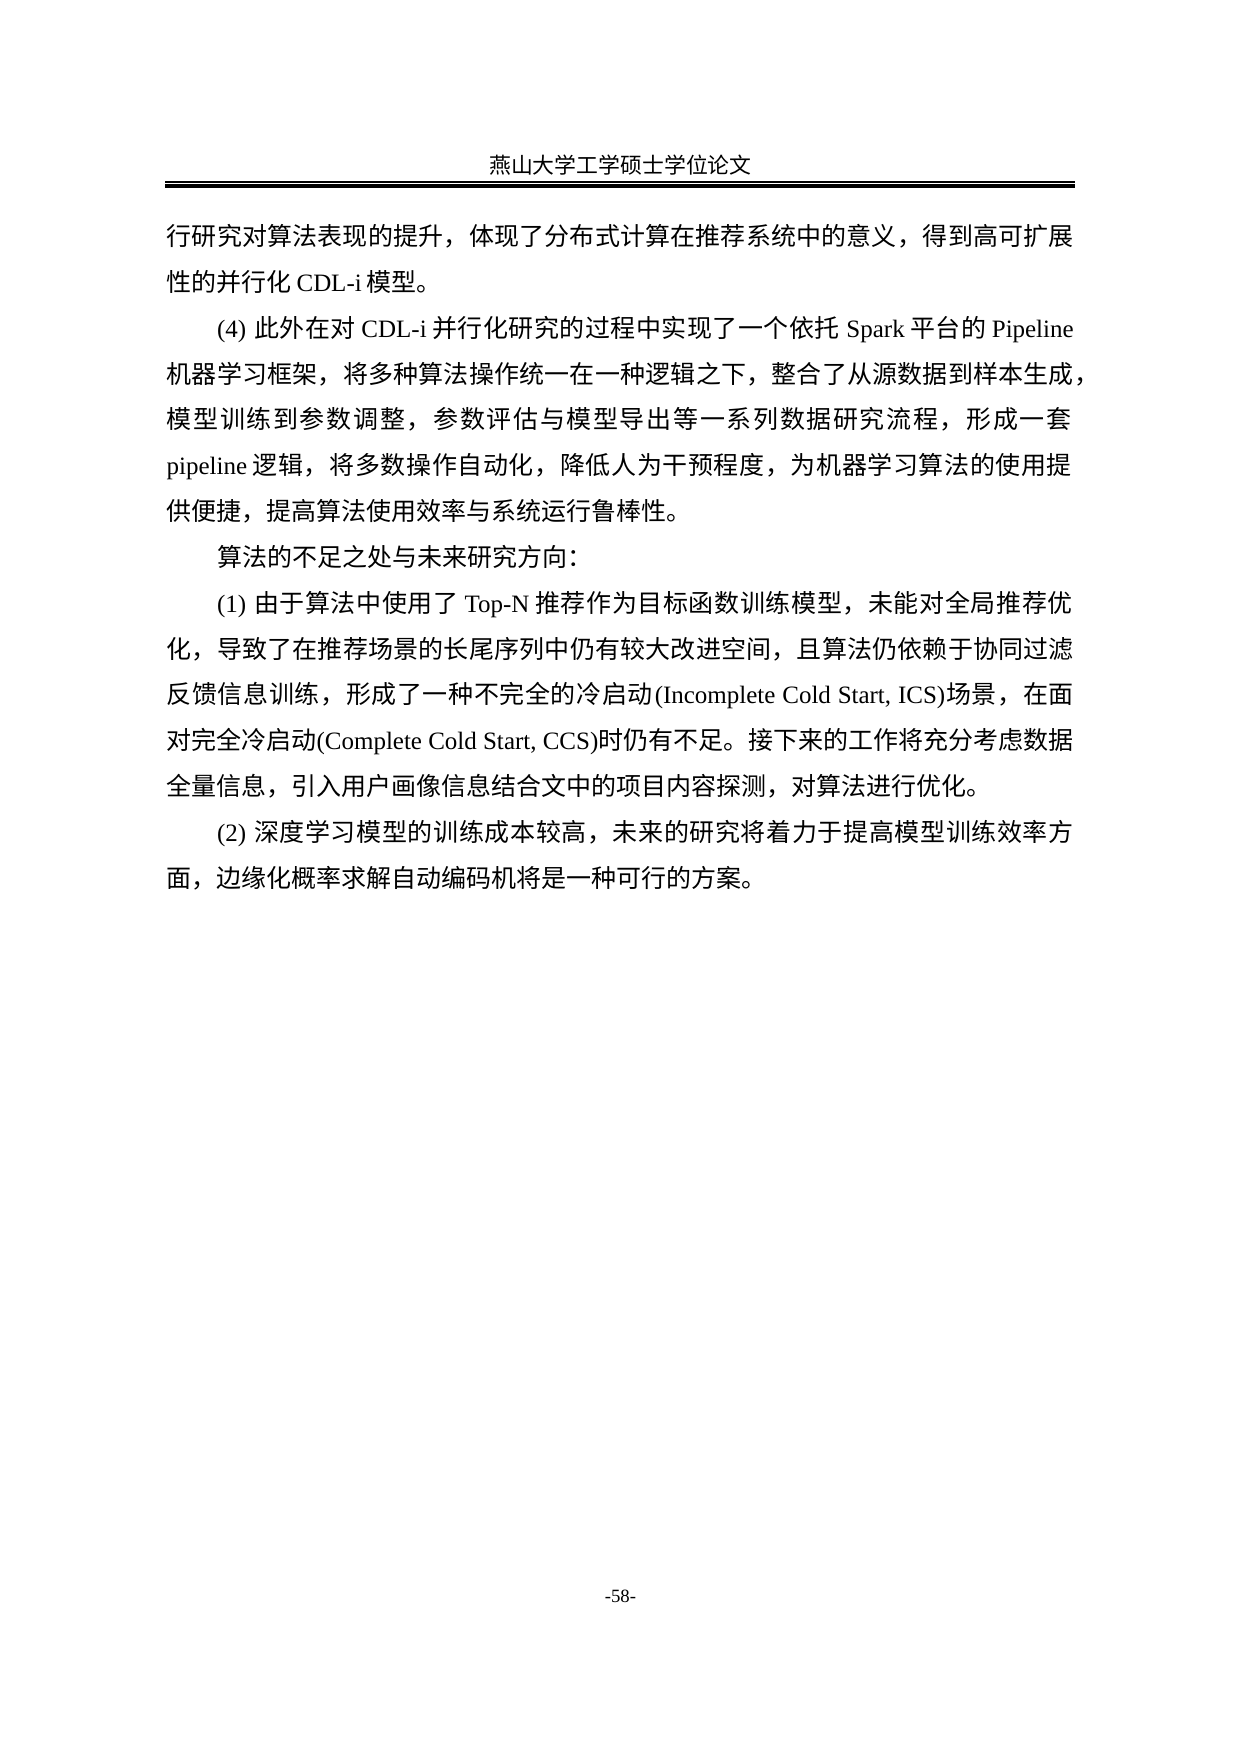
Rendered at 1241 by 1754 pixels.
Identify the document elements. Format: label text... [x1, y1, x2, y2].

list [166, 207, 1074, 299]
list 深度学习模型的训练成本较高，未来的研究将着力于提高模型训练效率方面，边缘化概率求解自动编码机将是一种可行的方案。 [166, 803, 1074, 894]
list 此外在对CDL-i并行化研究的过程中实现了一个依托Spark平台的Pipeline机器学习框架，将多种算法操作统一在一种逻辑之下，整合了从源数据到样本生成，模型训练到参数调整，参数评估与模型导出等一系列数据研究流程，形成一套pipeline逻辑，将多数操作自动化，降低人为干预程度，为机器学习算法的使用提供便捷，提高算法使用效率与系统运行鲁棒性。 [166, 299, 1074, 528]
text 算法的不足之处与未来研究方向： [166, 528, 1074, 574]
list 由于算法中使用了Top-N推荐作为目标函数训练模型，未能对全局推荐优化，导致了在推荐场景的长尾序列中仍有较大改进空间，且算法仍依赖于协同过滤反馈信息训练，形成了一种不完全的冷启动(Incomplete Cold Start, ICS)场景，在面对完全冷启动(Complete Cold Start, CCS)时仍有不足。接下来的工作将充分考虑数据全量信息，引入用户画像信息结合文中的项目内容探测，对算法进行优化。 [166, 574, 1074, 803]
